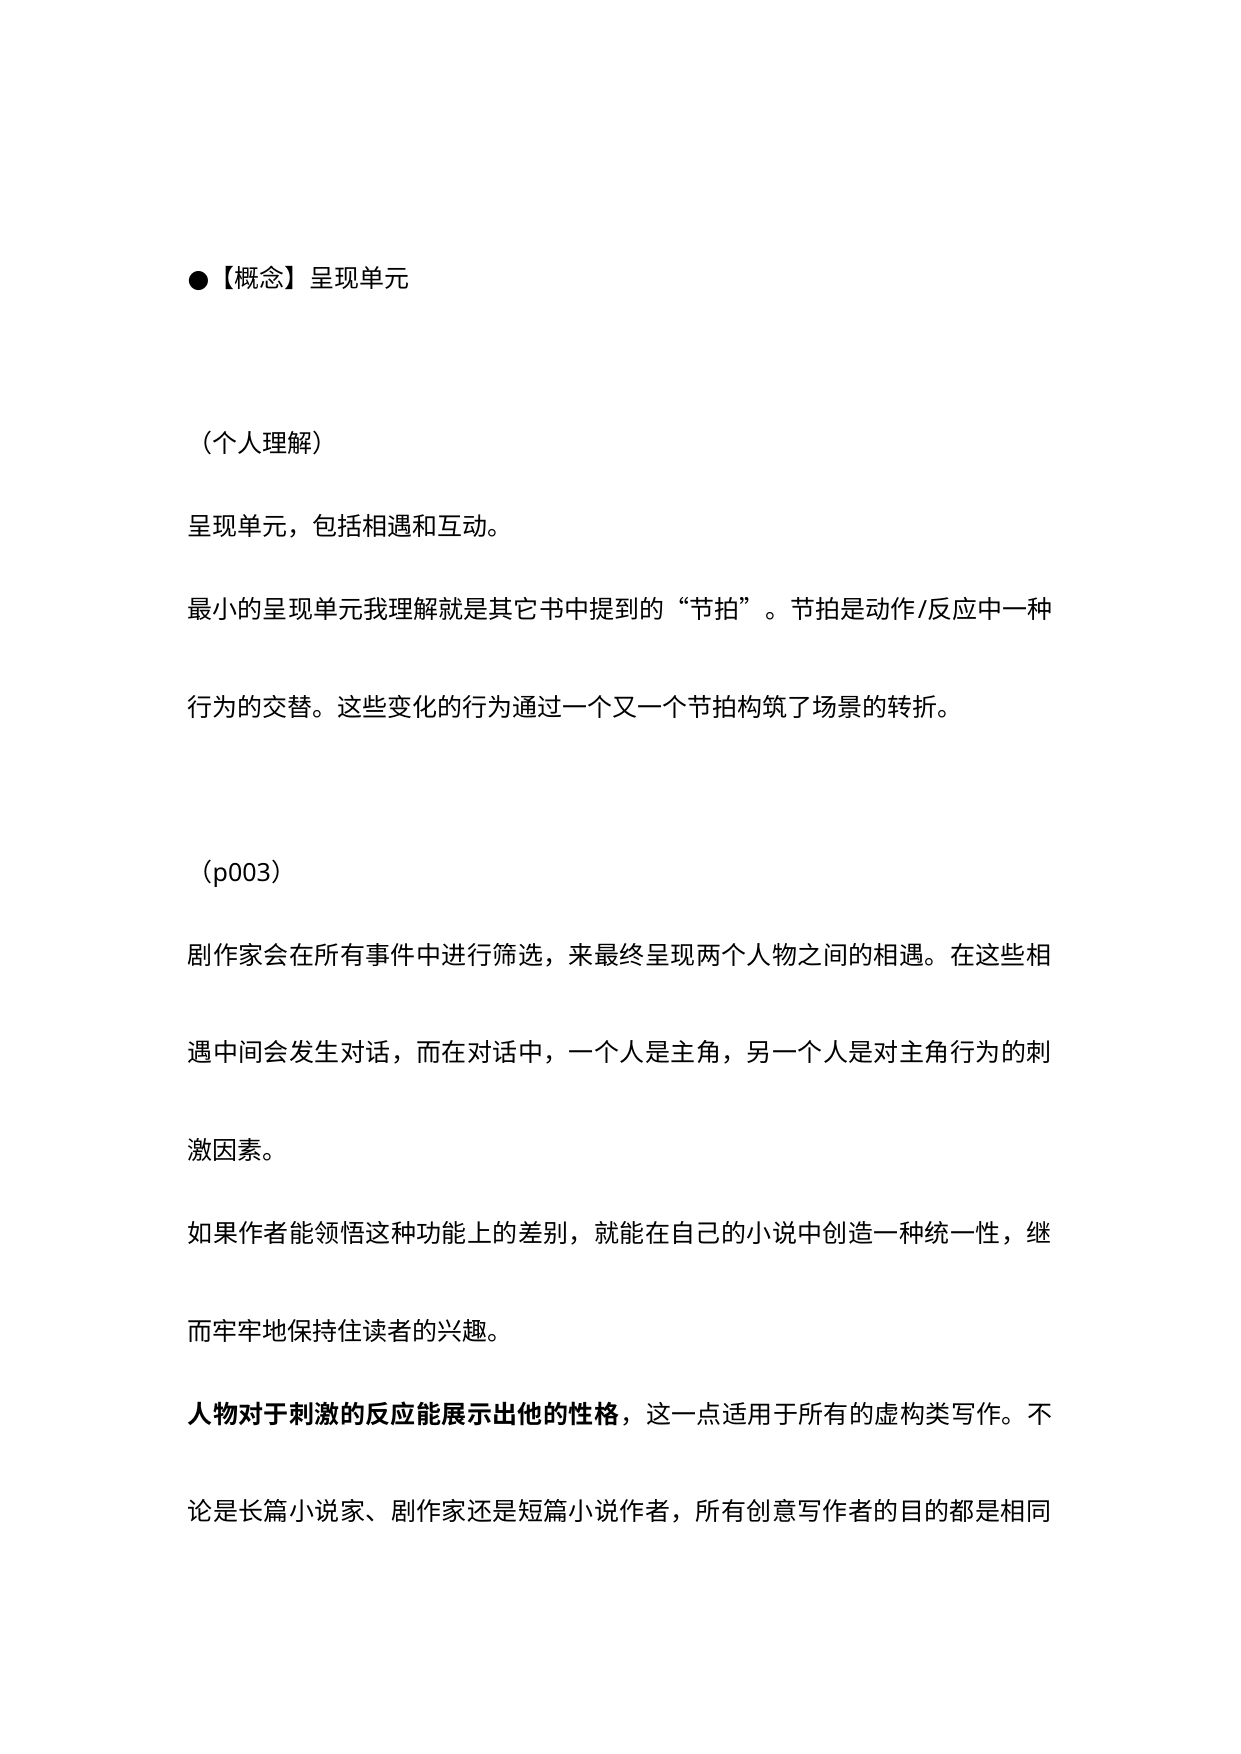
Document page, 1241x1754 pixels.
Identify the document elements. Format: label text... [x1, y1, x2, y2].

text （个人理解） [187, 409, 1053, 474]
text 最小的呈现单元我理解就是其它书中提到的“节拍”。节拍是动作/反应中一种行为的交替。这些变化的行为通过一个又一个节拍构筑了场景的转折。 [187, 575, 1053, 738]
text 呈现单元，包括相遇和互动。 [187, 492, 1053, 557]
text 如果作者能领悟这种功能上的差别，就能在自己的小说中创造一种统一性，继而牢牢地保持住读者的兴趣。 [187, 1199, 1053, 1362]
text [187, 1380, 1053, 1542]
text ●【概念】呈现单元 [187, 244, 1053, 309]
text 剧作家会在所有事件中进行筛选，来最终呈现两个人物之间的相遇。在这些相遇中间会发生对话，而在对话中，一个人是主角，另一个人是对主角行为的刺激因素。 [187, 921, 1053, 1181]
text （p003） [187, 838, 1053, 903]
